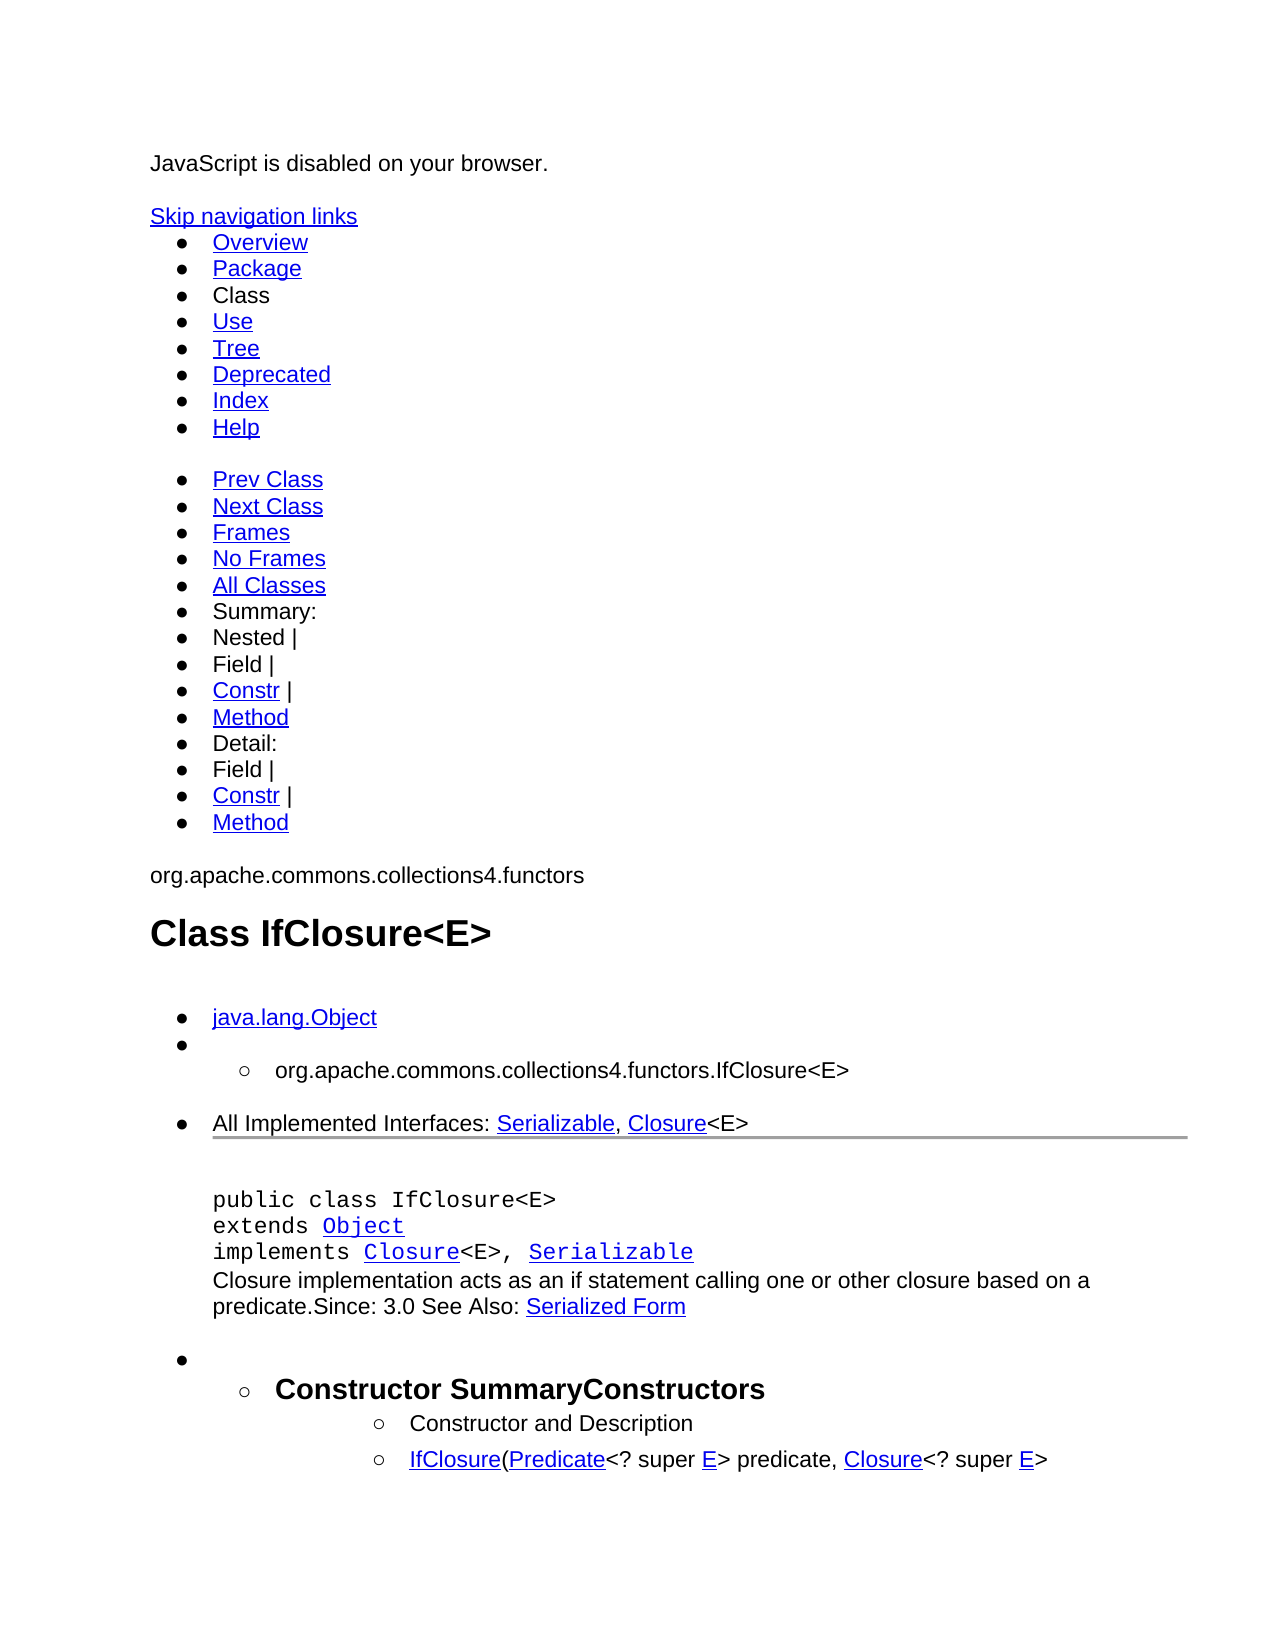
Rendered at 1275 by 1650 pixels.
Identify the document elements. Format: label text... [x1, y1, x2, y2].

list Tree [175, 334, 1125, 361]
list Summary: [175, 598, 1125, 624]
list Class [175, 282, 1125, 308]
text Skip navigation links [150, 203, 1125, 229]
list Method [175, 809, 1125, 835]
list Use [175, 308, 1125, 334]
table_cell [280, 1441, 1130, 1477]
table_header Constructor and Description [280, 1406, 1130, 1441]
subtitle Class IfClosure<E> [150, 911, 1125, 954]
list Next Class [175, 493, 1125, 519]
text JavaScript is disabled on your browser. [150, 150, 1125, 176]
list All Implemented Interfaces: Serializable, Closure<E> public class IfClosure<E> extends Object implements Closure<E>, Serializable Closure implementation acts as an if statement calling one or other closure based on a predicate.Since: 3.0 See Also: Serialized Form [175, 1110, 1125, 1319]
list Frames [175, 519, 1125, 545]
list org.apache.commons.collections4.functors.IfClosure<E> [237, 1057, 1125, 1083]
list Deprecated [175, 361, 1125, 387]
list Field | [175, 651, 1125, 677]
list Help [175, 413, 1125, 440]
subtitle Constructor SummaryConstructors [237, 1372, 1125, 1406]
list Constr | [175, 677, 1125, 703]
list Nested | [175, 624, 1125, 651]
list Detail: [175, 730, 1125, 756]
list No Frames [175, 545, 1125, 572]
list All Classes [175, 572, 1125, 598]
list Method [175, 703, 1125, 730]
list Package [175, 255, 1125, 282]
list Field | [175, 756, 1125, 782]
list java.lang.Object [175, 1004, 1125, 1031]
list Prev Class [175, 466, 1125, 493]
list Overview [175, 229, 1125, 255]
list Index [175, 387, 1125, 413]
text org.apache.commons.collections4.functors [150, 862, 1125, 888]
list Constr | [175, 782, 1125, 809]
